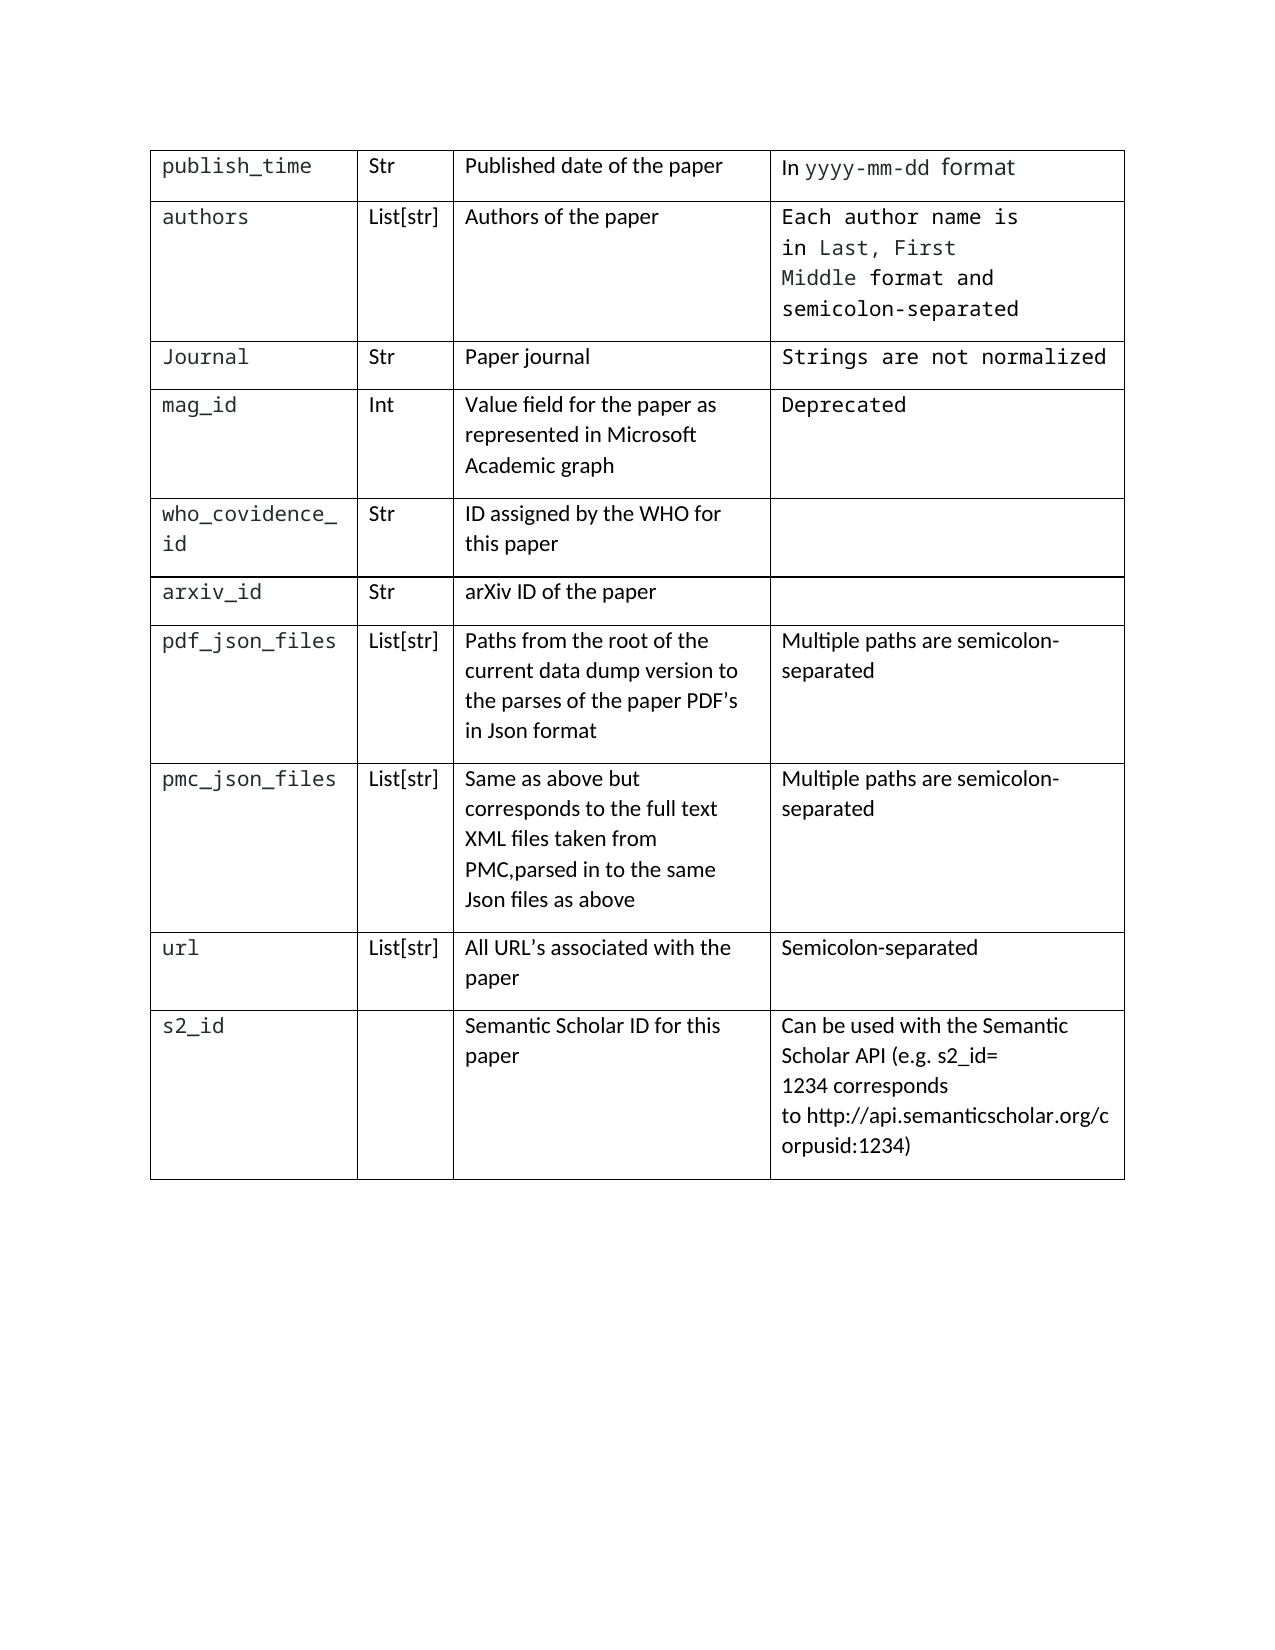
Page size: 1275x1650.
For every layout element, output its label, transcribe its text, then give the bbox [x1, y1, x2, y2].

table_cell Semicolon-separated [771, 933, 1124, 1010]
table_cell List[str] [358, 764, 453, 932]
table_cell arxiv_id [151, 578, 357, 625]
table_cell Authors of the paper [454, 202, 770, 341]
table_cell Paper journal [454, 342, 770, 389]
table_cell Published date of the paper [454, 151, 770, 201]
table_cell Paths from the root of the current data dump version to the parses of the paper PDF’s in Json format [454, 626, 770, 763]
table_cell Str [358, 151, 453, 201]
table_cell [358, 1011, 453, 1178]
table_cell In yyyy-mm-dd format [771, 151, 1124, 201]
table_cell Journal [151, 342, 357, 389]
table_cell Str [358, 578, 453, 625]
table_cell List[str] [358, 626, 453, 763]
table_cell List[str] [358, 933, 453, 1010]
table_cell Value field for the paper as represented in Microsoft Academic graph [454, 390, 770, 498]
table_cell url [151, 933, 357, 1010]
table_cell Multiple paths are semicolon-separated [771, 626, 1124, 763]
table_cell publish_time [151, 151, 357, 201]
table_cell Str [358, 342, 453, 389]
table_cell mag_id [151, 390, 357, 498]
table_cell List[str] [358, 202, 453, 341]
table_cell who_covidence_id [151, 499, 357, 576]
table_cell All URL’s associated with the paper [454, 933, 770, 1010]
table_cell s2_id [151, 1011, 357, 1178]
table_cell pdf_json_files [151, 626, 357, 763]
table_cell Str [358, 499, 453, 576]
table_cell Can be used with the Semantic Scholar API (e.g. s2_id= 1234 corresponds to http://api.semanticscholar.org/corpusid:1234) [771, 1011, 1124, 1178]
table_cell Semantic Scholar ID for this paper [454, 1011, 770, 1178]
table_cell Each author name is in Last, First Middle format and semicolon-separated [771, 202, 1124, 341]
table_cell Deprecated [771, 390, 1124, 498]
table_cell Same as above but corresponds to the full text XML files taken from PMC,parsed in to the same Json files as above [454, 764, 770, 932]
table_cell ID assigned by the WHO for this paper [454, 499, 770, 576]
table_cell Multiple paths are semicolon-separated [771, 764, 1124, 932]
table_cell pmc_json_files [151, 764, 357, 932]
table_cell authors [151, 202, 357, 341]
table_cell Int [358, 390, 453, 498]
table_cell arXiv ID of the paper [454, 578, 770, 625]
table_cell [771, 499, 1124, 576]
table_cell Strings are not normalized [771, 342, 1124, 389]
table_cell [771, 578, 1124, 625]
